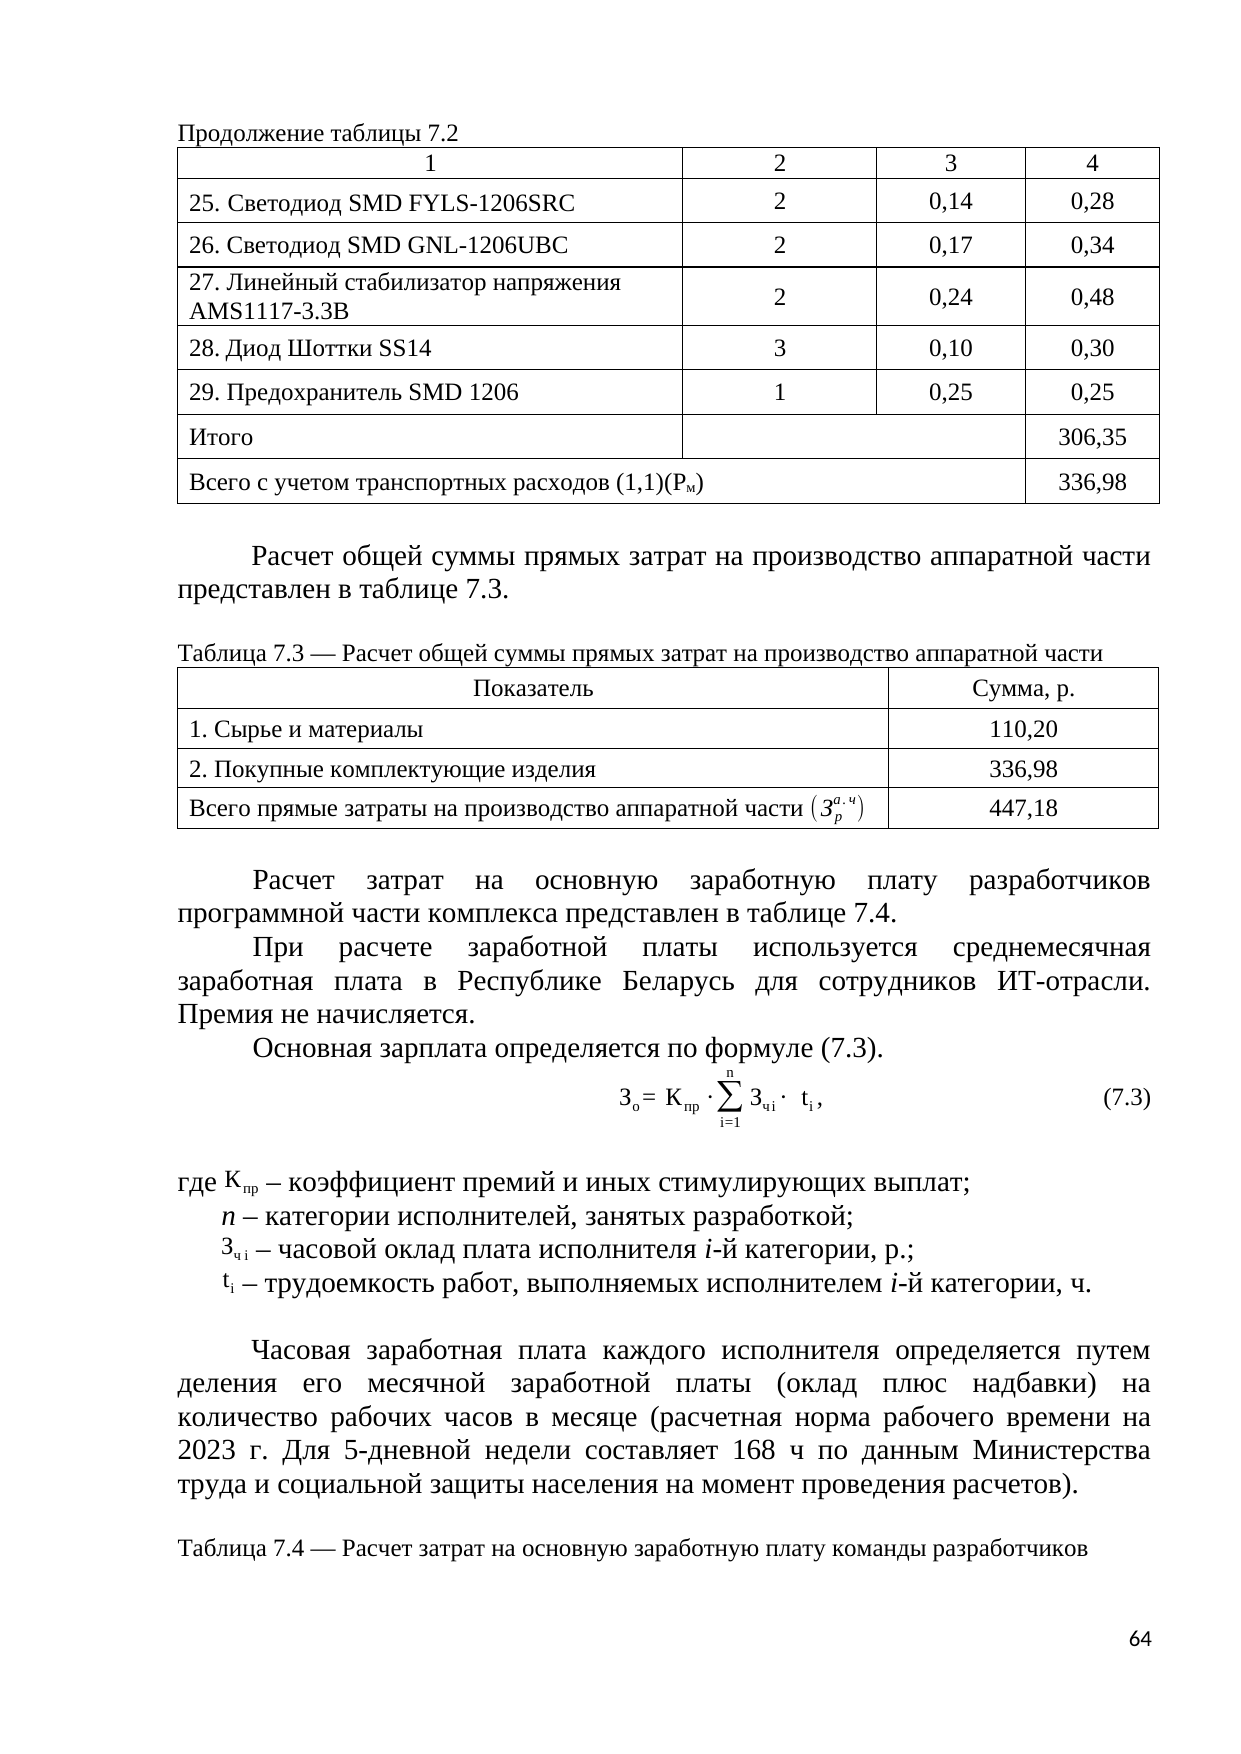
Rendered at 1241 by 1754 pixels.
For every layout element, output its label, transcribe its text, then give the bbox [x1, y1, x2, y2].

table_header 2 [683, 148, 876, 178]
table_cell 29. Предохранитель SMD 1206 [178, 370, 682, 413]
table_cell 26. Светодиод SMD GNL-1206UBC [178, 223, 682, 266]
table_cell Всего прямые затраты на производство аппаратной части [178, 788, 888, 827]
table_cell 0,24 [877, 268, 1025, 325]
table_cell 1 [683, 370, 876, 413]
table_header Показатель [178, 668, 888, 708]
text где – коэффициент премий и иных стимулирующих выплат; [177, 1164, 1152, 1198]
text При расчете заработной платы используется среднемесячная заработная плата в Республике Беларусь для сотрудников ИТ-отрасли. Премия не начисляется. [177, 929, 1152, 1030]
table_cell 2 [683, 223, 876, 266]
table_header 3 [877, 148, 1025, 178]
table_cell [683, 415, 1025, 458]
table_cell 25. Светодиод SMD FYLS-1206SRC [178, 179, 682, 222]
text Таблица 7.4 — Расчет затрат на основную заработную плату команды разработчиков [177, 1533, 1152, 1562]
table_cell 0,10 [877, 326, 1025, 369]
text Продолжение таблицы 7.2 [177, 118, 1152, 147]
text – часовой оклад плата исполнителя i-й категории, р.; [177, 1231, 1152, 1265]
table_cell 2. Покупные комплектующие изделия [178, 749, 888, 787]
text Основная зарплата определяется по формуле (7.3). [177, 1030, 1152, 1063]
table_cell 336,98 [889, 749, 1158, 787]
table_cell 0,48 [1026, 268, 1159, 325]
table_cell 0,25 [1026, 370, 1159, 413]
table_header 1 [178, 148, 682, 178]
table_cell 0,25 [877, 370, 1025, 413]
table_cell 3 [683, 326, 876, 369]
table_cell 110,20 [889, 709, 1158, 748]
table_cell 1. Сырье и материалы [178, 709, 888, 748]
table_cell 2 [683, 179, 876, 222]
table_cell 0,34 [1026, 223, 1159, 266]
text Расчет общей суммы прямых затрат на производство аппаратной части представлен в таблице 7.3. [177, 538, 1152, 605]
table_cell 28. Диод Шоттки SS14 [178, 326, 682, 369]
table_cell Всего с учетом транспортных расходов (1,1)(Pм) [178, 459, 1025, 503]
table_header 4 [1026, 148, 1159, 178]
table_cell 336,98 [1026, 459, 1159, 503]
table_cell Итого [178, 415, 682, 458]
text Часовая заработная плата каждого исполнителя определяется путем деления его месячной заработной платы (оклад плюс надбавки) на количество рабочих часов в месяце (расчетная норма рабочего времени на 2023 г. Для 5-дневной недели составляет 168 ч по данным Министерства труда и социальной защиты населения на момент проведения расчетов). [177, 1332, 1152, 1499]
table_cell 0,17 [877, 223, 1025, 266]
table_cell 0,28 [1026, 179, 1159, 222]
table_cell 0,30 [1026, 326, 1159, 369]
table_cell 306,35 [1026, 415, 1159, 458]
table_header Сумма, р. [889, 668, 1158, 708]
text Расчет затрат на основную заработную плату разработчиков программной части комплекса представлен в таблице 7.4. [177, 862, 1152, 929]
text Таблица 7.3 — Расчет общей суммы прямых затрат на производство аппаратной части [177, 638, 1152, 667]
table_cell 2 [683, 268, 876, 325]
text – трудоемкость работ, выполняемых исполнителем i-й категории, ч. [177, 1265, 1152, 1298]
table_cell 27. Линейный стабилизатор напряжения AMS1117-3.3В [178, 268, 682, 325]
text n – категории исполнителей, занятых разработкой; [177, 1198, 1152, 1231]
table_cell 0,14 [877, 179, 1025, 222]
table_cell 447,18 [889, 788, 1158, 827]
